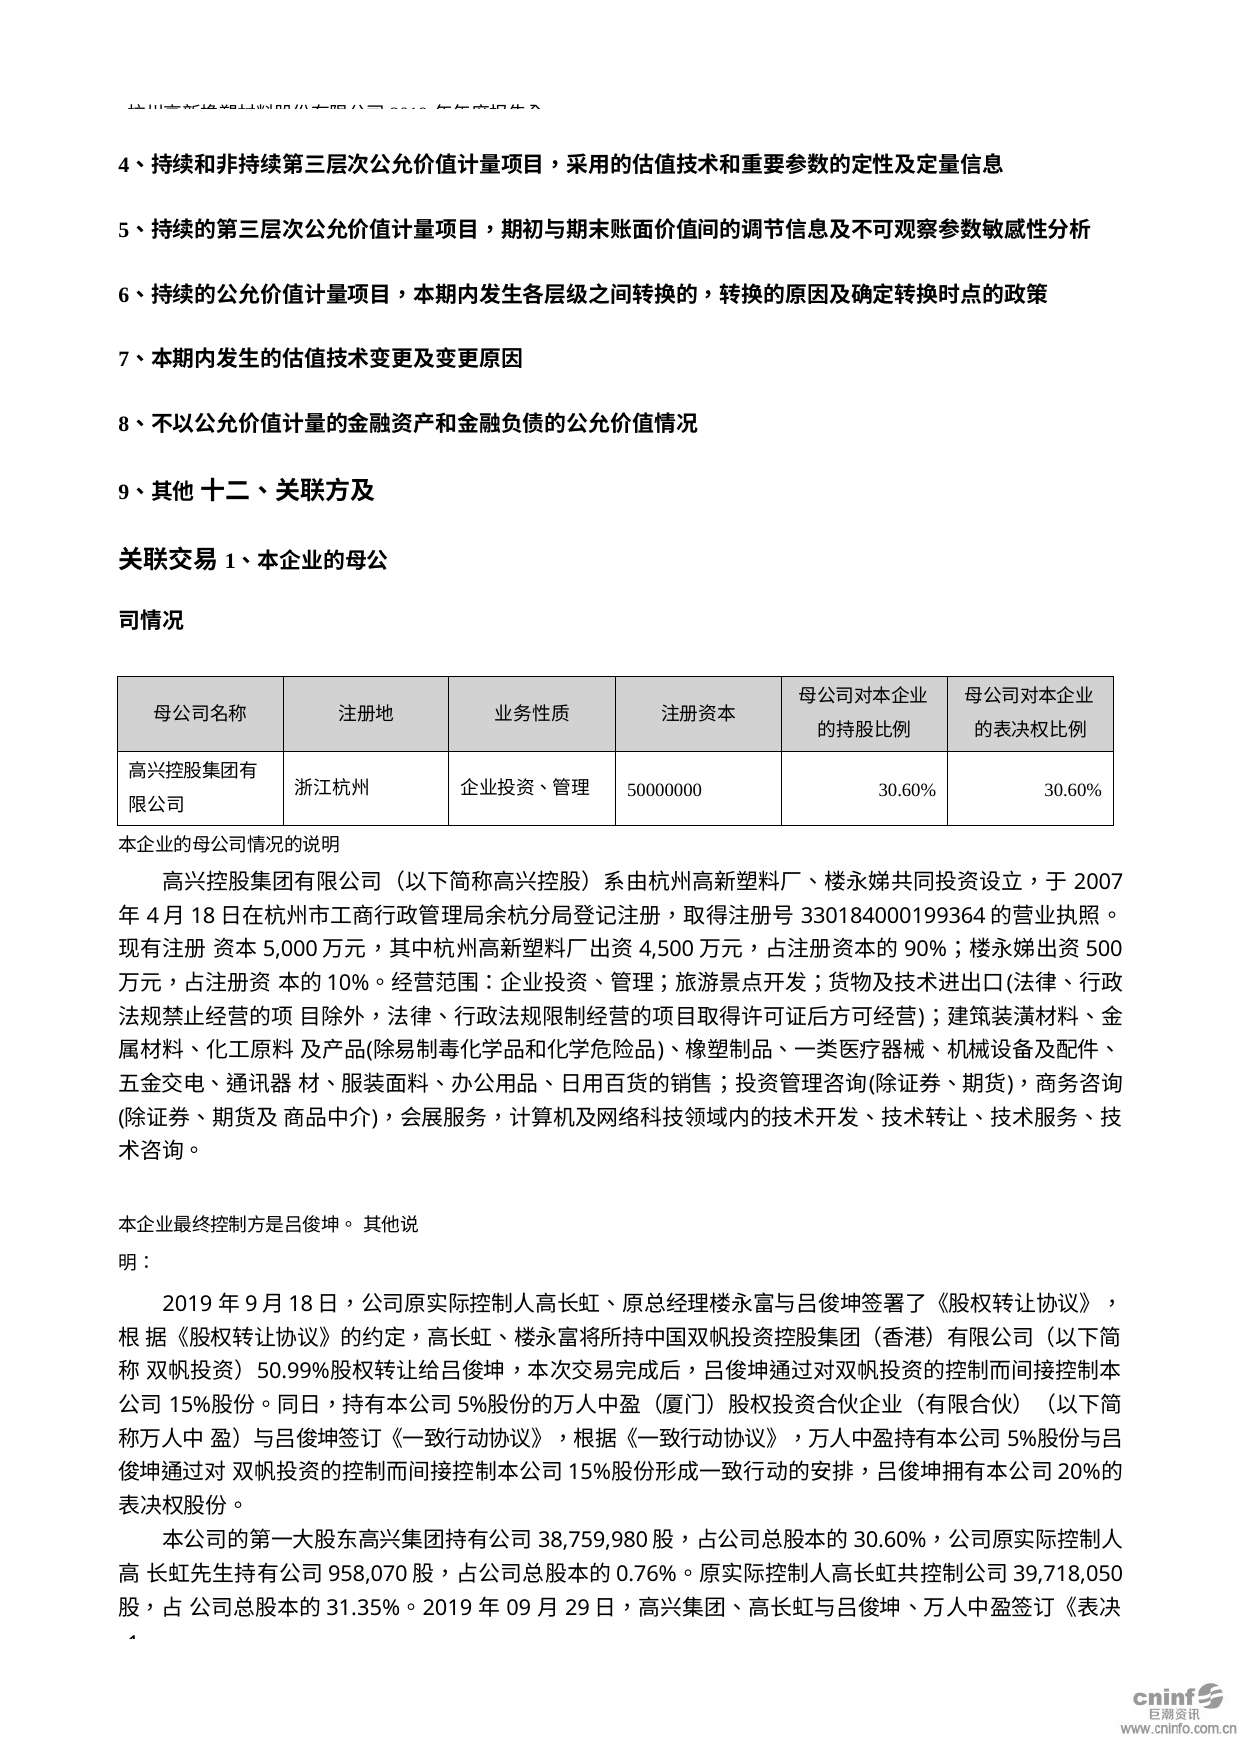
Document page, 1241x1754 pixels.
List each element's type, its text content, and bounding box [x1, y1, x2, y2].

subtitle 5、持续的第三层次公允价值计量项目，期初与期末账面价值间的调节信息及不可观察参数敏感性分析 [118, 214, 1240, 244]
text 本企业最终控制方是吕俊坤。 其他说明： [118, 1211, 442, 1275]
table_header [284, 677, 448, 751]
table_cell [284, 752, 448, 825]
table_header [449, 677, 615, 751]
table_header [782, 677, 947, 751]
subtitle 8、不以公允价值计量的金融资产和金融负债的公允价值情况 [118, 408, 1240, 438]
subtitle 7、本期内发生的估值技术变更及变更原因 [118, 343, 1240, 373]
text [118, 1524, 1123, 1621]
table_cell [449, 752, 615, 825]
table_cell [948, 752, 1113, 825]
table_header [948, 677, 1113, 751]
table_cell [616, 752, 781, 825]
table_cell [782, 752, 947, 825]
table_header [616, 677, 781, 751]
subtitle 6、持续的公允价值计量项目，本期内发生各层级之间转换的，转换的原因及确定转换时点的政策 [118, 279, 1240, 308]
subtitle 4、持续和非持续第三层次公允价值计量项目，采用的估值技术和重要参数的定性及定量信息 [118, 149, 1240, 179]
text 9、其他 十二、关联方及关联交易 1、本企业的母公司情况 [118, 473, 396, 635]
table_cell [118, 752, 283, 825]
text 2019 年9月18日，公司原实际控制人高长虹、原总经理楼永富与吕俊坤签署了《股权转让协议》，根 据《股权转让协议》的约定，高长虹、楼永富将所持中国双帆投资控股集团（香港）有限公司（以下简称 双帆投资）50.99%股权转让给吕俊坤，本次交易完成后，吕俊坤通过对双帆投资的控制而间接控制本公司 15%股份。同日，持有本公司5%股份的万人中盈（厦门）股权投资合伙企业（有限合伙）（以下简称万人中 盈）与吕俊坤签订《一致行动协议》，根据《一致行动协议》，万人中盈持有本公司5%股份与吕俊坤通过对 双帆投资的控制而间接控制本公司15%股份形成一致行动的安排，吕俊坤拥有本公司20%的表决权股份。 [118, 1288, 1123, 1519]
picture [1115, 1680, 1240, 1737]
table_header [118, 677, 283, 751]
text 高兴控股集团有限公司（以下简称高兴控股）系由杭州高新塑料厂、楼永娣共同投资设立，于2007年 4月18日在杭州市工商行政管理局余杭分局登记注册，取得注册号330184000199364的营业执照。现有注册 资本5,000万元，其中杭州高新塑料厂出资4,500万元，占注册资本的90%；楼永娣出资500万元，占注册资 本的10%。经营范围：企业投资、管理；旅游景点开发；货物及技术进出口(法律、行政法规禁止经营的项 目除外，法律、行政法规限制经营的项目取得许可证后方可经营)；建筑装潢材料、金属材料、化工原料 及产品(除易制毒化学品和化学危险品)、橡塑制品、一类医疗器械、机械设备及配件、五金交电、通讯器 材、服装面料、办公用品、日用百货的销售；投资管理咨询(除证券、期货)，商务咨询(除证券、期货及 商品中介)，会展服务，计算机及网络科技领域内的技术开发、技术转让、技术服务、技术咨询。 [118, 866, 1123, 1165]
text 本企业的母公司情况的说明 [118, 832, 1240, 857]
